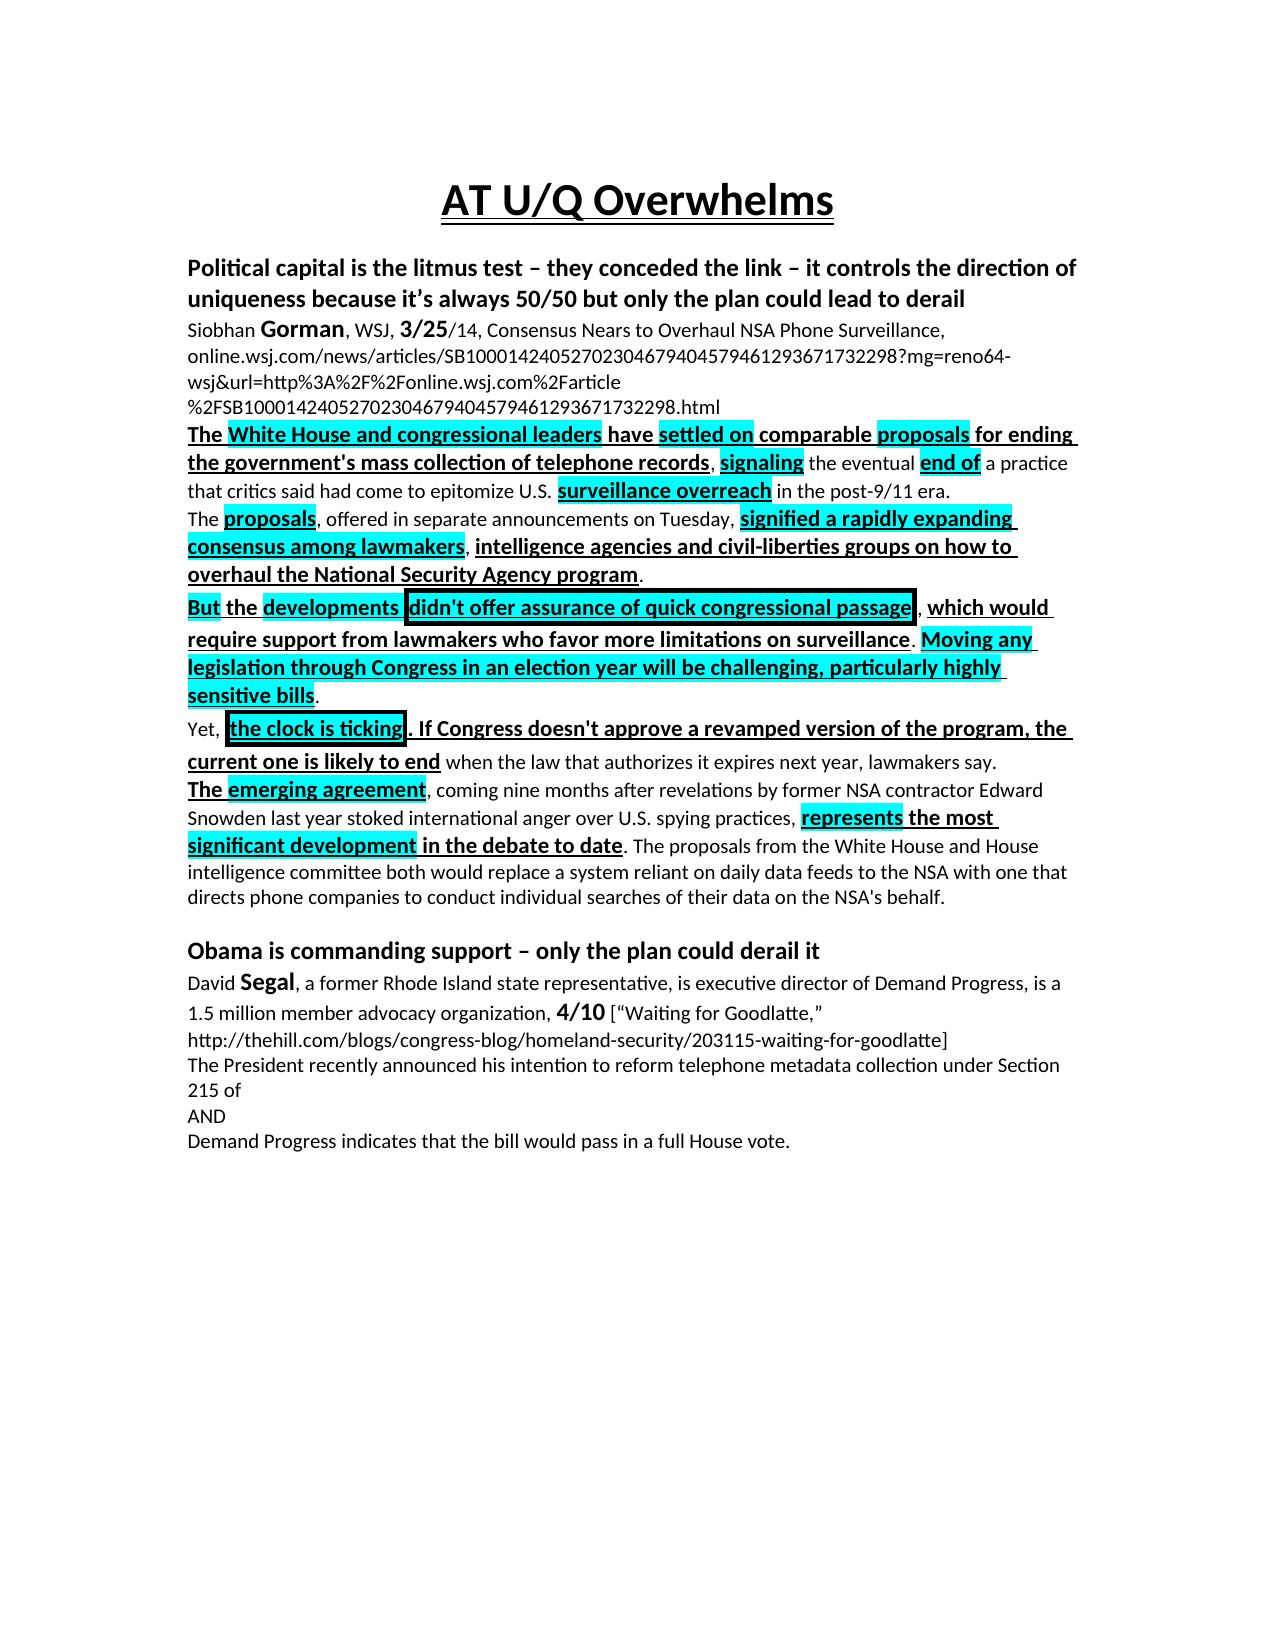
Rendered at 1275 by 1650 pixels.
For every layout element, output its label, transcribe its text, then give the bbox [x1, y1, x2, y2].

text But the developments didn't offer assurance of quick congressional passage, which would require support from lawmakers who favor more limitations on surveillance. Moving any legislation through Congress in an election year will be challenging, particularly highly sensitive bills. [187, 588, 1087, 709]
text Yet, the clock is ticking. If Congress doesn't approve a revamped version of the program, the current one is likely to end when the law that authorizes it expires next year, lawmakers say. [187, 709, 1087, 775]
text The White House and congressional leaders have settled on comparable proposals for ending the government's mass collection of telephone records, signaling the eventual end of a practice that critics said had come to epitomize U.S. surveillance overreach in the post-9/11 era. [754, 420, 1087, 504]
text The White House and congressional leaders have settled on comparable proposals for ending the government's mass collection of telephone records, signaling the eventual end of a practice that critics said had come to epitomize U.S. surveillance overreach in the post-9/11 era. [187, 445, 720, 504]
subtitle AT U/Q Overwhelms [187, 171, 1087, 227]
text AND [187, 1103, 1087, 1128]
text Siobhan Gorman, WSJ, 3/25/14, Consensus Nears to Overhaul NSA Phone Surveillance, online.wsj.com/news/articles/SB10001424052702304679404579461293671732298?mg=reno64-wsj&url=http%3A%2F%2Fonline.wsj.com%2Farticle%2FSB10001424052702304679404579461293671732298.html [187, 313, 1087, 420]
text Obama is commanding support – only the plan could derail it [187, 935, 1087, 966]
text Political capital is the litmus test – they conceded the link – it controls the direction of uniqueness because it’s always 50/50 but only the plan could lead to derail [187, 252, 1087, 313]
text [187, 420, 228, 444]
text The emerging agreement, coming nine months after revelations by former NSA contractor Edward Snowden last year stoked international anger over U.S. spying practices, represents the most significant development in the debate to date. The proposals from the White House and House intelligence committee both would replace a system reliant on daily data feeds to the NSA with one that directs phone companies to conduct individual searches of their data on the NSA's behalf. [187, 775, 1087, 910]
text The proposals, offered in separate announcements on Tuesday, signified a rapidly expanding consensus among lawmakers, intelligence agencies and civil-liberties groups on how to overhaul the National Security Agency program. [187, 504, 1087, 588]
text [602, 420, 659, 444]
text The President recently announced his intention to reform telephone metadata collection under Section 215 of [187, 1052, 1087, 1103]
text David Segal, a former Rhode Island state representative, is executive director of Demand Progress, is a 1.5 million member advocacy organization, 4/10 [“Waiting for Goodlatte,” http://thehill.com/blogs/congress-blog/homeland-security/203115-waiting-for-goodlatte] [187, 966, 1087, 1052]
text Demand Progress indicates that the bill would pass in a full House vote. [187, 1128, 1087, 1154]
